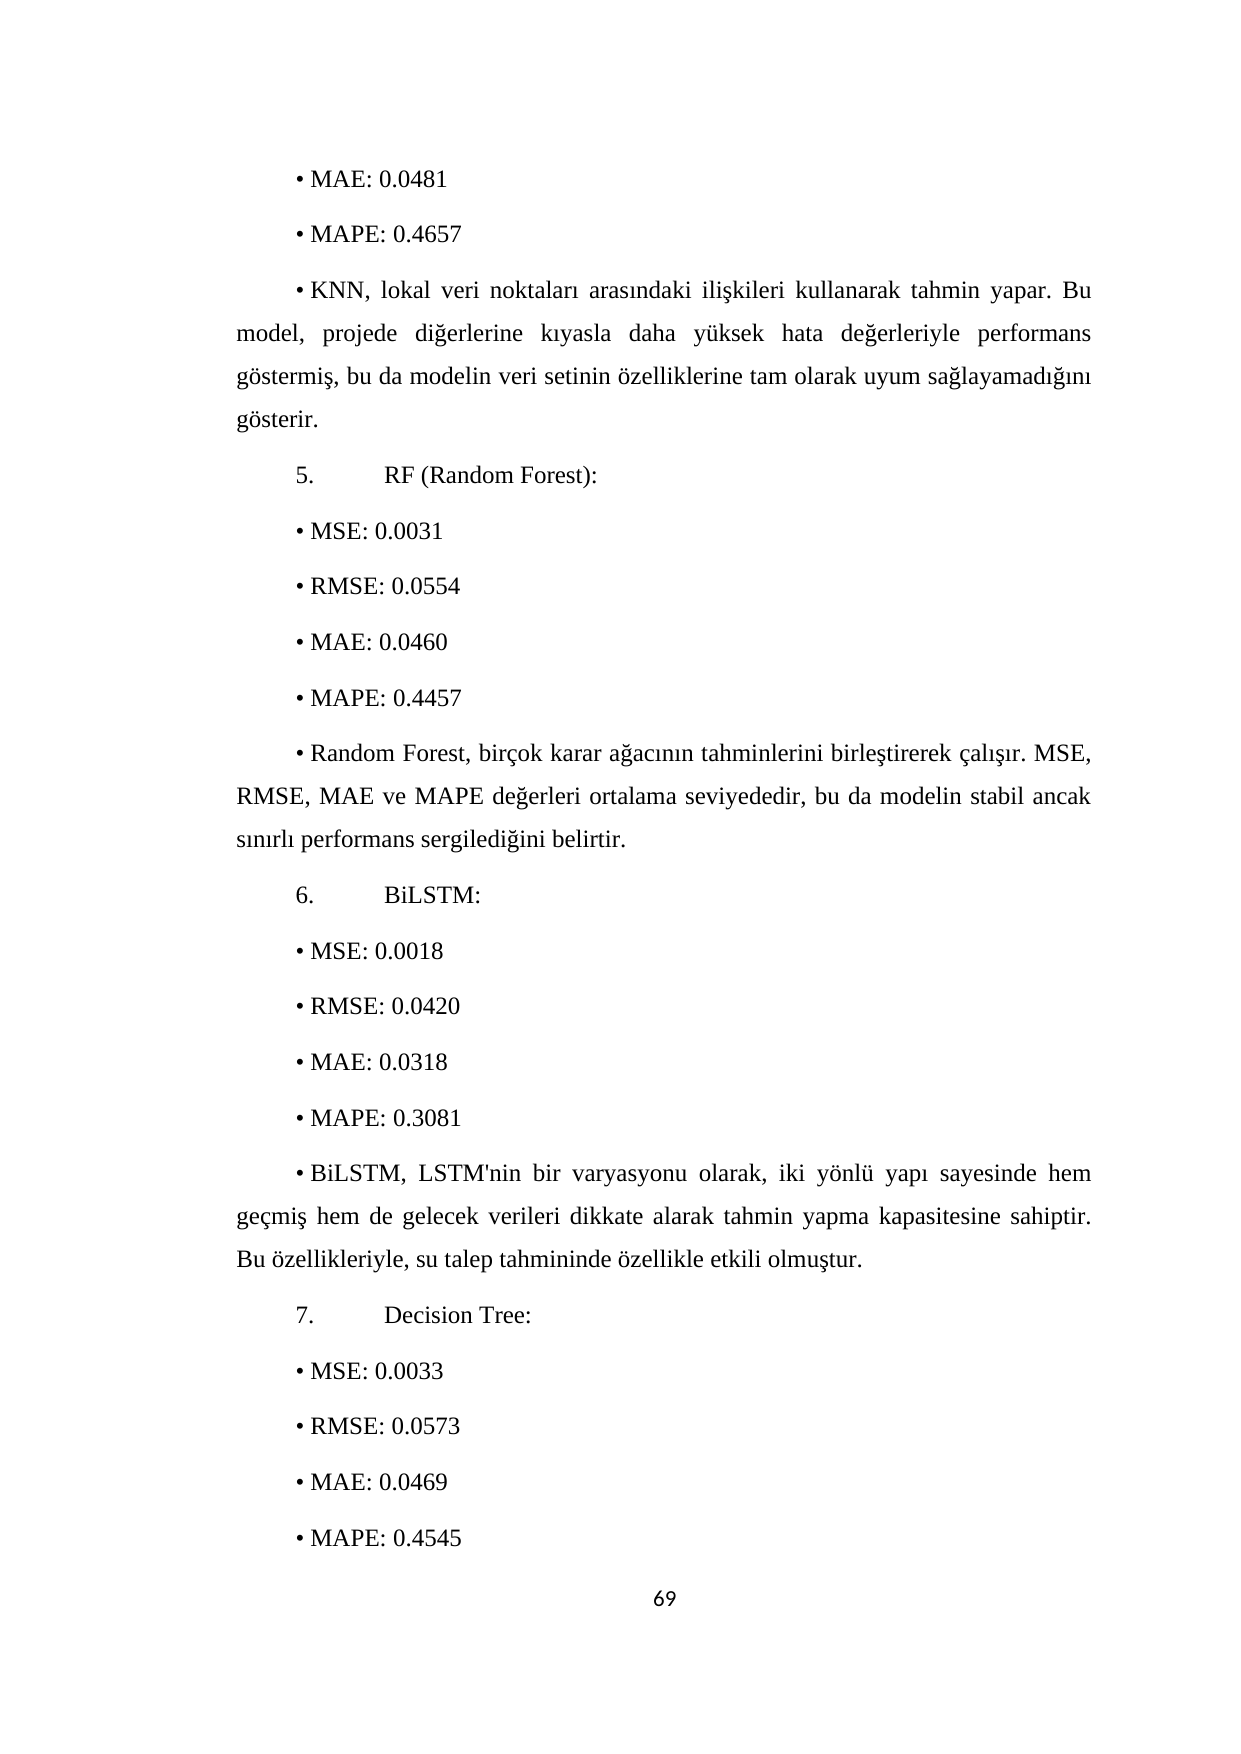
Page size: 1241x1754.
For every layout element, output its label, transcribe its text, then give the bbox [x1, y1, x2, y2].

text • RMSE: 0.0420 [236, 991, 1092, 1020]
text • KNN, lokal veri noktaları arasındaki ilişkileri kullanarak tahmin yapar. Bu model, projede diğerlerine kıyasla daha yüksek hata değerleriyle performans göstermiş, bu da modelin veri setinin özelliklerine tam olarak uyum sağlayamadığını gösterir. [236, 275, 1092, 433]
text • MAPE: 0.4457 [236, 683, 1092, 711]
text • MAPE: 0.3081 [236, 1103, 1092, 1131]
text • MAE: 0.0460 [236, 627, 1092, 656]
text • MAPE: 0.4657 [236, 219, 1092, 248]
text • MSE: 0.0018 [236, 936, 1092, 964]
text • MAE: 0.0481 [236, 164, 1092, 193]
text • MAE: 0.0318 [236, 1047, 1092, 1076]
text • RMSE: 0.0573 [236, 1411, 1092, 1440]
text • MAPE: 0.4545 [236, 1523, 1092, 1551]
text • MSE: 0.0033 [236, 1356, 1092, 1384]
text • MAE: 0.0469 [236, 1467, 1092, 1496]
text • Random Forest, birçok karar ağacının tahminlerini birleştirerek çalışır. MSE, RMSE, MAE ve MAPE değerleri ortalama seviyededir, bu da modelin stabil ancak sınırlı performans sergilediğini belirtir. [236, 738, 1092, 853]
text 7. Decision Tree: [236, 1300, 1092, 1329]
text • BiLSTM, LSTM'nin bir varyasyonu olarak, iki yönlü yapı sayesinde hem geçmiş hem de gelecek verileri dikkate alarak tahmin yapma kapasitesine sahiptir. Bu özellikleriyle, su talep tahmininde özellikle etkili olmuştur. [236, 1158, 1092, 1273]
text 6. BiLSTM: [236, 880, 1092, 909]
text • RMSE: 0.0554 [236, 571, 1092, 600]
text 5. RF (Random Forest): [236, 460, 1092, 489]
text • MSE: 0.0031 [236, 516, 1092, 544]
